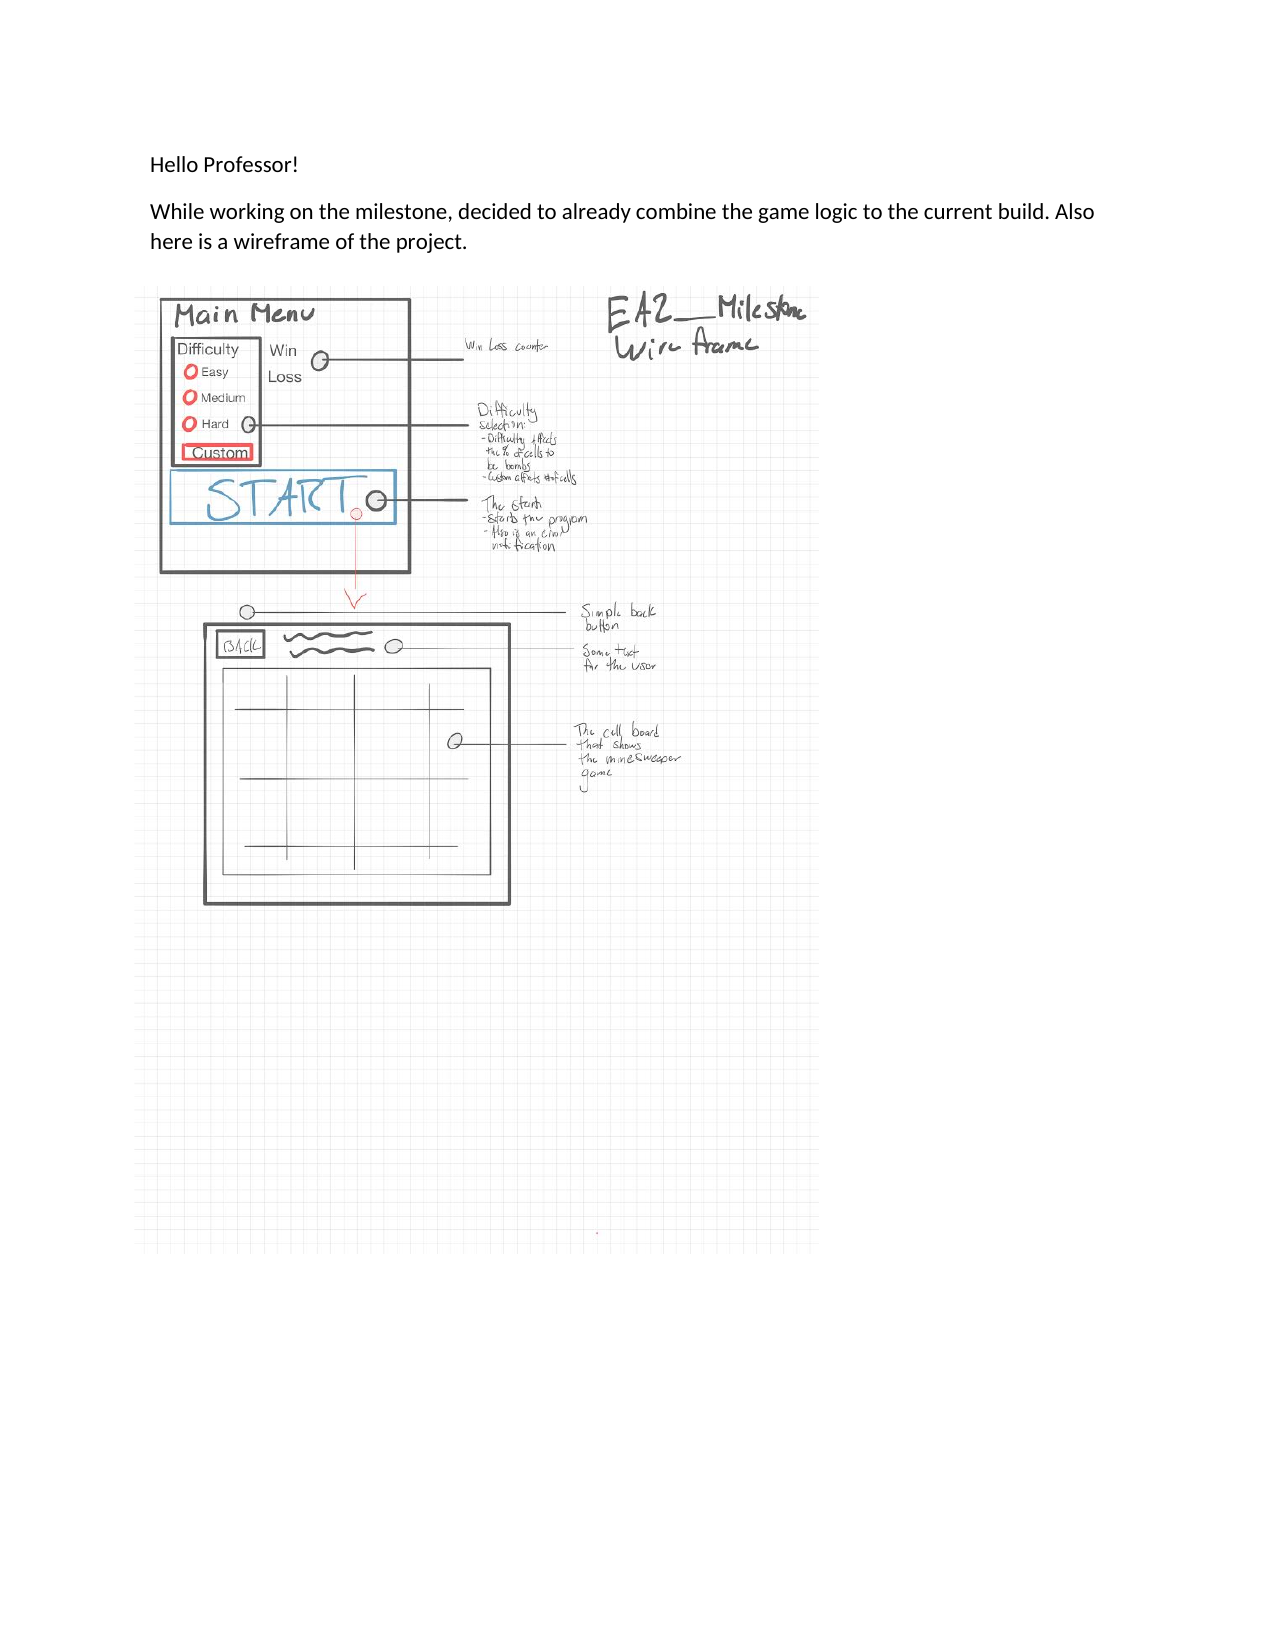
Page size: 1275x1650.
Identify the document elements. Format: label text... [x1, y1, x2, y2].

text Hello Professor! [150, 150, 1125, 178]
text While working on the milestone, decided to already combine the game logic to the current build. Also here is a wireframe of the project. [150, 197, 1125, 255]
picture [134, 286, 819, 1254]
